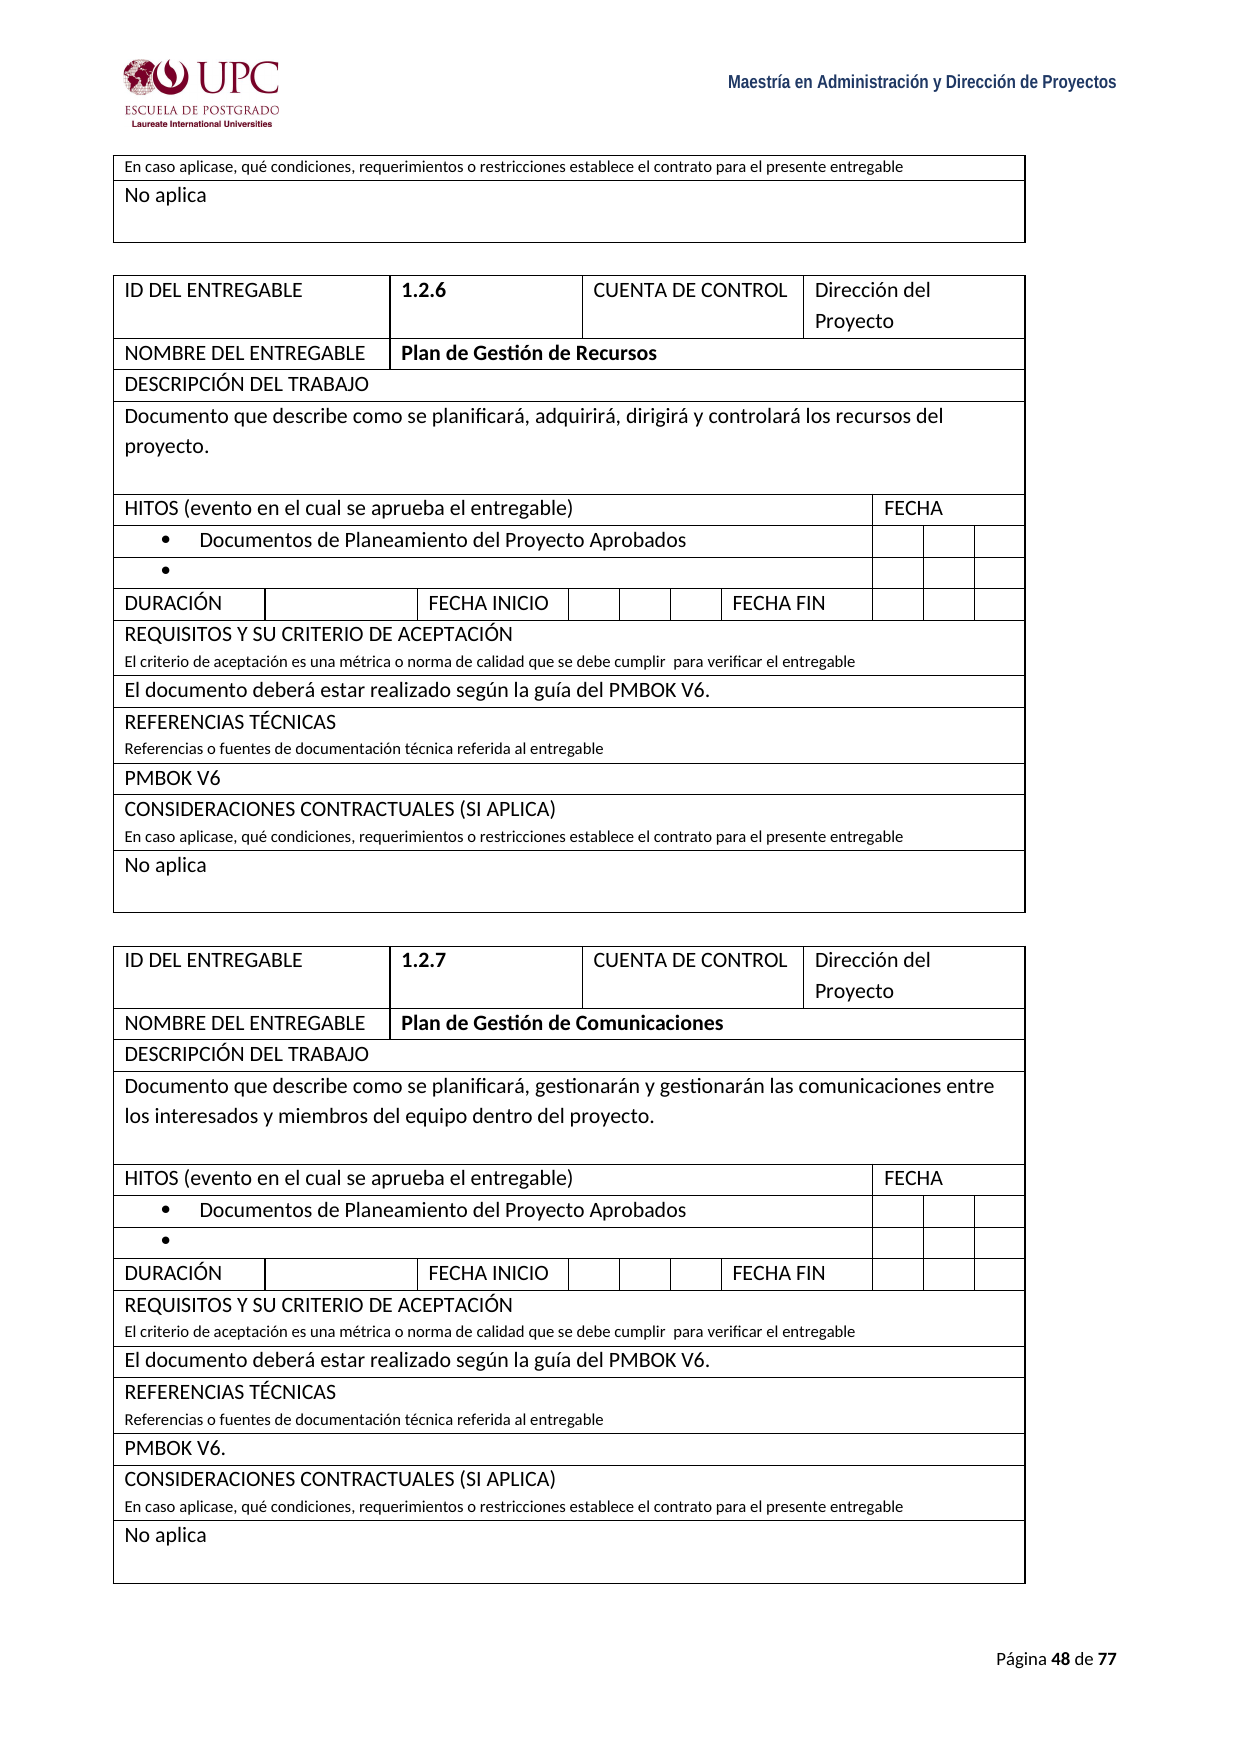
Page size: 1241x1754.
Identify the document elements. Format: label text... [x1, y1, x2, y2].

table_cell [924, 558, 974, 588]
table_cell [569, 1259, 619, 1290]
table_cell [924, 589, 974, 619]
table_header CUENTA DE CONTROL [583, 947, 803, 1008]
table_cell REFERENCIAS TÉCNICAS Referencias o fuentes de documentación técnica referida al entregable [114, 708, 1024, 763]
table_cell [975, 558, 1024, 588]
table_cell DURACIÓN [114, 1259, 264, 1290]
table_cell [873, 1259, 923, 1290]
table_header ID DEL ENTREGABLE [114, 947, 389, 1008]
table_cell [975, 1196, 1024, 1227]
table_cell [569, 589, 619, 619]
table_header CUENTA DE CONTROL [583, 276, 803, 338]
table_cell [975, 589, 1024, 619]
table_cell PMBOK V6 [114, 764, 1024, 794]
table_cell [671, 589, 721, 619]
table_cell FECHA FIN [722, 589, 872, 619]
table_cell FECHA [873, 495, 1024, 525]
table_cell [873, 589, 923, 619]
table_cell Documentos de Planeamiento del Proyecto Aprobados [114, 526, 872, 557]
table_cell HITOS (evento en el cual se aprueba el entregable) [114, 1165, 872, 1195]
table_cell REQUISITOS Y SU CRITERIO DE ACEPTACIÓN El criterio de aceptación es una métrica o norma de calidad que se debe cumplir para verificar el entregable [114, 621, 1024, 675]
table_cell Documentos de Planeamiento del Proyecto Aprobados [114, 1196, 872, 1227]
table_header Dirección del Proyecto [804, 276, 1024, 338]
table_cell NOMBRE DEL ENTREGABLE [114, 339, 389, 369]
table_cell DESCRIPCIÓN DEL TRABAJO [114, 1040, 1024, 1071]
table_cell No aplica [114, 181, 1024, 242]
table_cell [873, 526, 923, 557]
table_cell [266, 589, 417, 619]
table_cell [114, 1228, 872, 1258]
table_header 1.2.7 [391, 947, 582, 1008]
table_cell DURACIÓN [114, 589, 264, 619]
table_cell REFERENCIAS TÉCNICAS Referencias o fuentes de documentación técnica referida al entregable [114, 1378, 1024, 1433]
table_cell [114, 558, 872, 588]
table_cell NOMBRE DEL ENTREGABLE [114, 1009, 389, 1039]
table_header Dirección del Proyecto [804, 947, 1024, 1008]
table_cell [975, 526, 1024, 557]
table_cell FECHA FIN [722, 1259, 872, 1290]
table_cell [620, 1259, 670, 1290]
table_cell [873, 1196, 923, 1227]
table_cell [924, 526, 974, 557]
table_cell [924, 1259, 974, 1290]
table_cell [873, 558, 923, 588]
table_cell HITOS (evento en el cual se aprueba el entregable) [114, 495, 872, 525]
table_cell Documento que describe como se planificará, gestionarán y gestionarán las comunicaciones entre los interesados y miembros del equipo dentro del proyecto. [114, 1072, 1024, 1163]
table_cell REQUISITOS Y SU CRITERIO DE ACEPTACIÓN El criterio de aceptación es una métrica o norma de calidad que se debe cumplir para verificar el entregable [114, 1291, 1024, 1346]
table_cell FECHA INICIO [418, 1259, 568, 1290]
table_cell [671, 1259, 721, 1290]
table_cell El documento deberá estar realizado según la guía del PMBOK V6. [114, 1347, 1024, 1377]
table_cell [924, 1228, 974, 1258]
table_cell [114, 156, 1024, 180]
table_cell FECHA [873, 1165, 1024, 1195]
table_cell [975, 1259, 1024, 1290]
table_cell Plan de Gestión de Recursos [391, 339, 1024, 369]
table_cell [620, 589, 670, 619]
table_cell [873, 1228, 923, 1258]
table_cell No aplica [114, 851, 1024, 912]
table_header 1.2.6 [391, 276, 582, 338]
table_cell Documento que describe como se planificará, adquirirá, dirigirá y controlará los recursos del proyecto. [114, 402, 1024, 493]
table_cell El documento deberá estar realizado según la guía del PMBOK V6. [114, 676, 1024, 707]
table_cell [975, 1228, 1024, 1258]
picture [123, 59, 279, 127]
table_cell DESCRIPCIÓN DEL TRABAJO [114, 370, 1024, 401]
table_header ID DEL ENTREGABLE [114, 276, 389, 338]
table_cell PMBOK V6. [114, 1434, 1024, 1464]
table_cell No aplica [114, 1521, 1024, 1582]
table_cell [266, 1259, 417, 1290]
table_cell Plan de Gestión de Comunicaciones [391, 1009, 1024, 1039]
table_cell FECHA INICIO [418, 589, 568, 619]
table_cell [924, 1196, 974, 1227]
